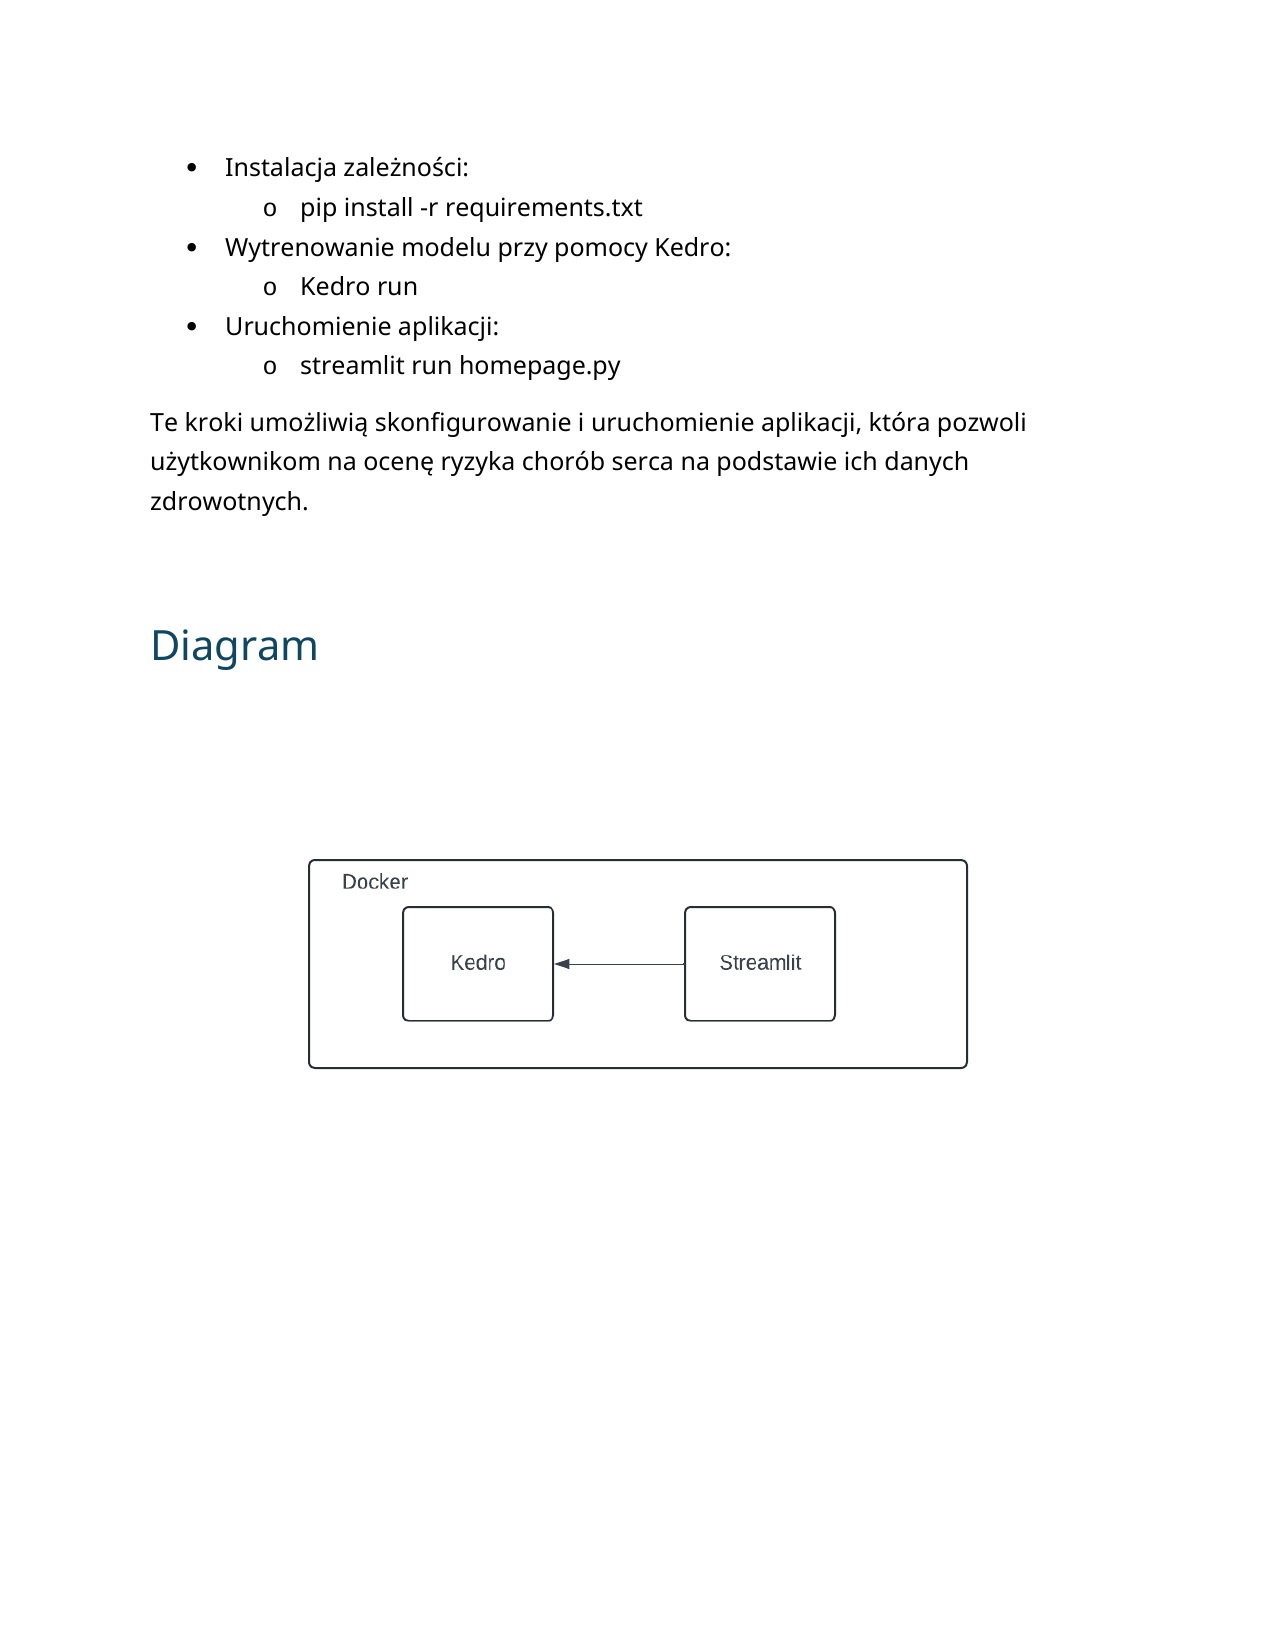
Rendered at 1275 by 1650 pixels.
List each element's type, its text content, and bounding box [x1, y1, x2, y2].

list Instalacja zależności: [187, 150, 1125, 184]
list streamlit run homepage.py [262, 348, 1125, 382]
list pip install -r requirements.txt [262, 189, 1125, 224]
list Kedro run [262, 269, 1125, 303]
picture [271, 822, 1004, 1105]
subtitle Diagram [150, 616, 1125, 673]
list Wytrenowanie modelu przy pomocy Kedro: [187, 229, 1125, 263]
list Uruchomienie aplikacji: [187, 308, 1125, 342]
text Te kroki umożliwią skonfigurowanie i uruchomienie aplikacji, która pozwoli użytkownikom na ocenę ryzyka chorób serca na podstawie ich danych zdrowotnych. [150, 404, 1125, 517]
